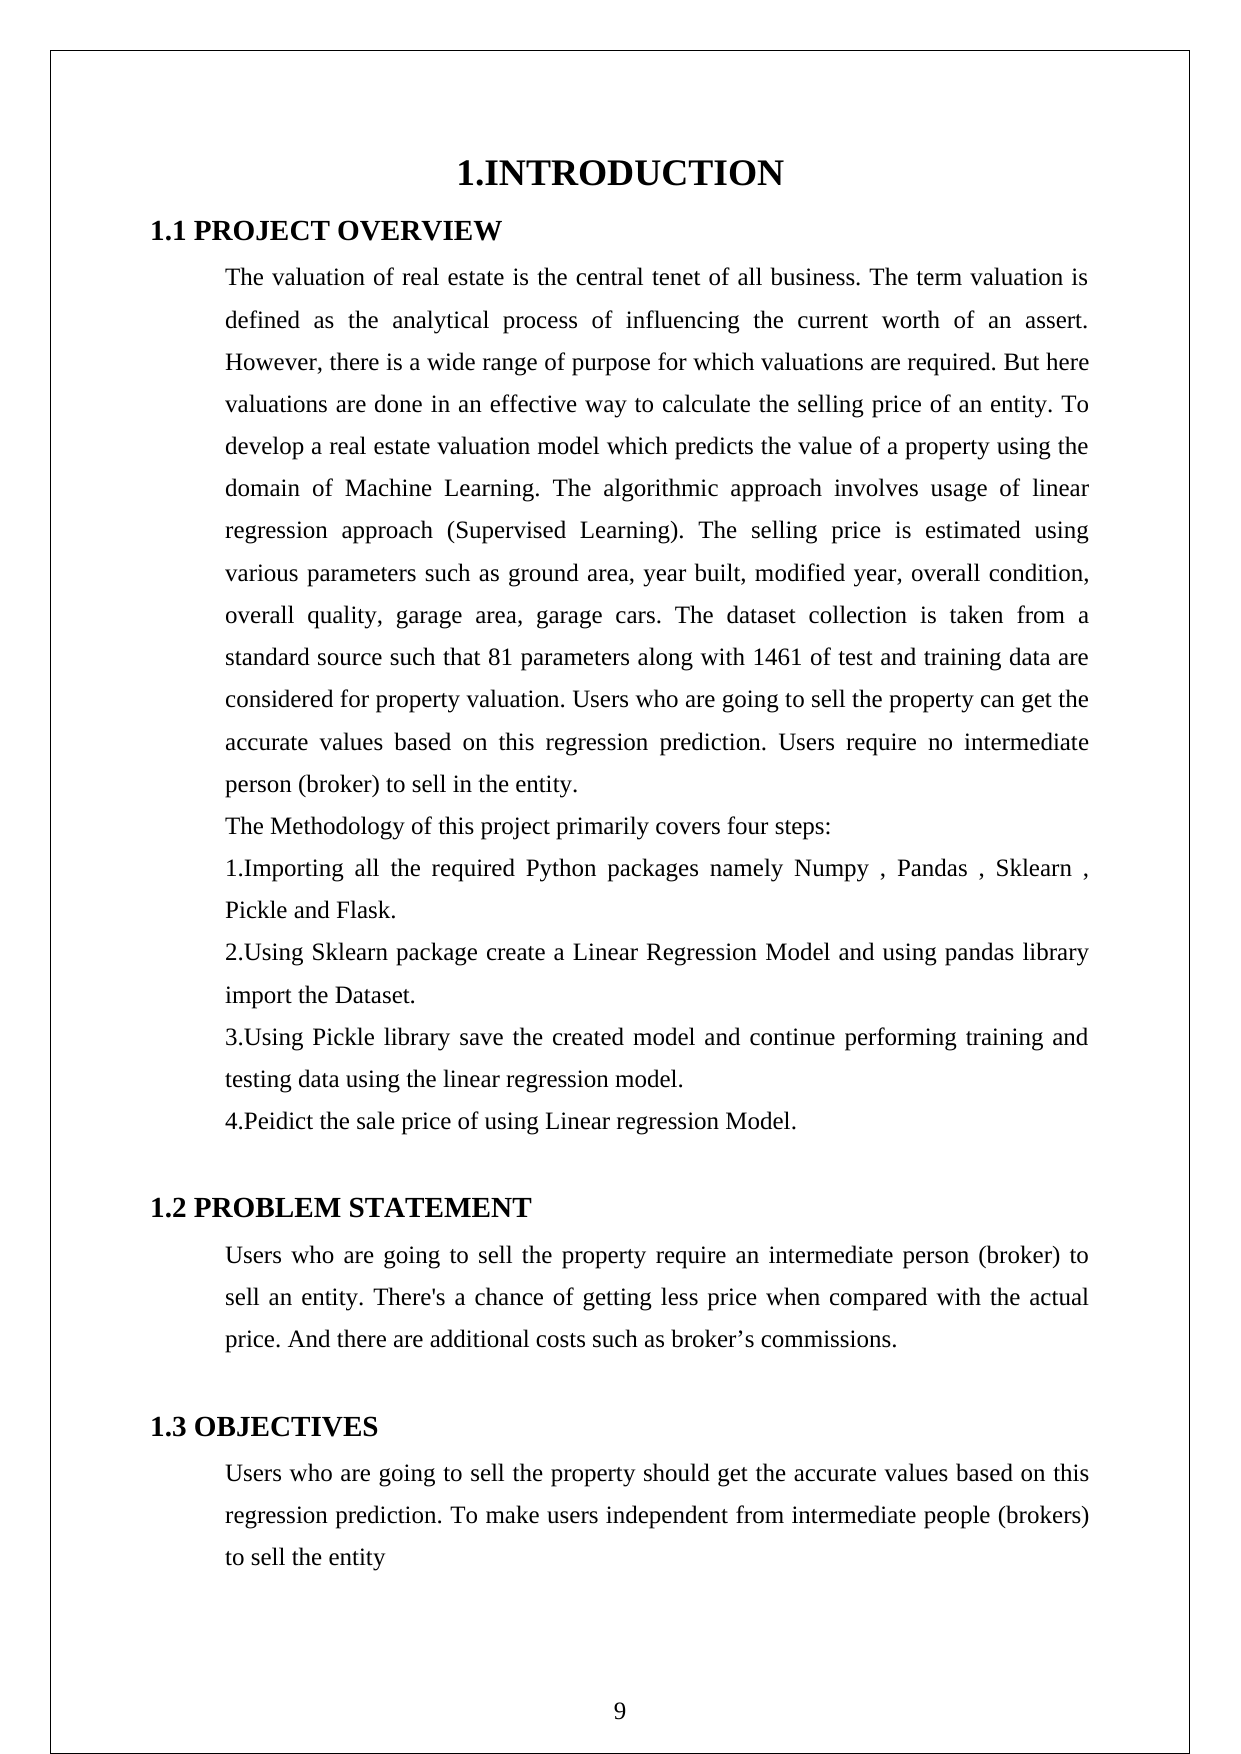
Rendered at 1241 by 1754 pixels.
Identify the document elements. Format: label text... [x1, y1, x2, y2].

list PROJECT OVERVIEW [150, 213, 1090, 247]
text 1.INTRODUCTION [150, 150, 1090, 193]
list 1.Importing all the required Python packages namely Numpy , Pandas , Sklearn , Pickle and Flask. [225, 853, 1090, 924]
list 1.3 OBJECTIVES [150, 1409, 1090, 1442]
list 4.Peidict the sale price of using Linear regression Model. [225, 1106, 1090, 1135]
list Users who are going to sell the property require an intermediate person (broker) to sell an entity. There's a chance of getting less price when compared with the actual price. And there are additional costs such as broker’s commissions. [225, 1240, 1090, 1353]
list 2.Using Sklearn package create a Linear Regression Model and using pandas library import the Dataset. [225, 937, 1090, 1008]
list The Methodology of this project primarily covers four steps: [225, 811, 1090, 840]
list 3.Using Pickle library save the created model and continue performing training and testing data using the linear regression model. [225, 1022, 1090, 1093]
list 1.2 PROBLEM STATEMENT [150, 1191, 1090, 1224]
list Users who are going to sell the property should get the accurate values based on this regression prediction. To make users independent from intermediate people (brokers) to sell the entity [225, 1458, 1090, 1571]
list The valuation of real estate is the central tenet of all business. The term valuation is defined as the analytical process of influencing the current worth of an assert. However, there is a wide range of purpose for which valuations are required. But here valuations are done in an effective way to calculate the selling price of an entity. To develop a real estate valuation model which predicts the value of a property using the domain of Machine Learning. The algorithmic approach involves usage of linear regression approach (Supervised Learning). The selling price is estimated using various parameters such as ground area, year built, modified year, overall condition, overall quality, garage area, garage cars. The dataset collection is taken from a standard source such that 81 parameters along with 1461 of test and training data are considered for property valuation. Users who are going to sell the property can get the accurate values based on this regression prediction. Users require no intermediate person (broker) to sell in the entity. [225, 262, 1090, 797]
